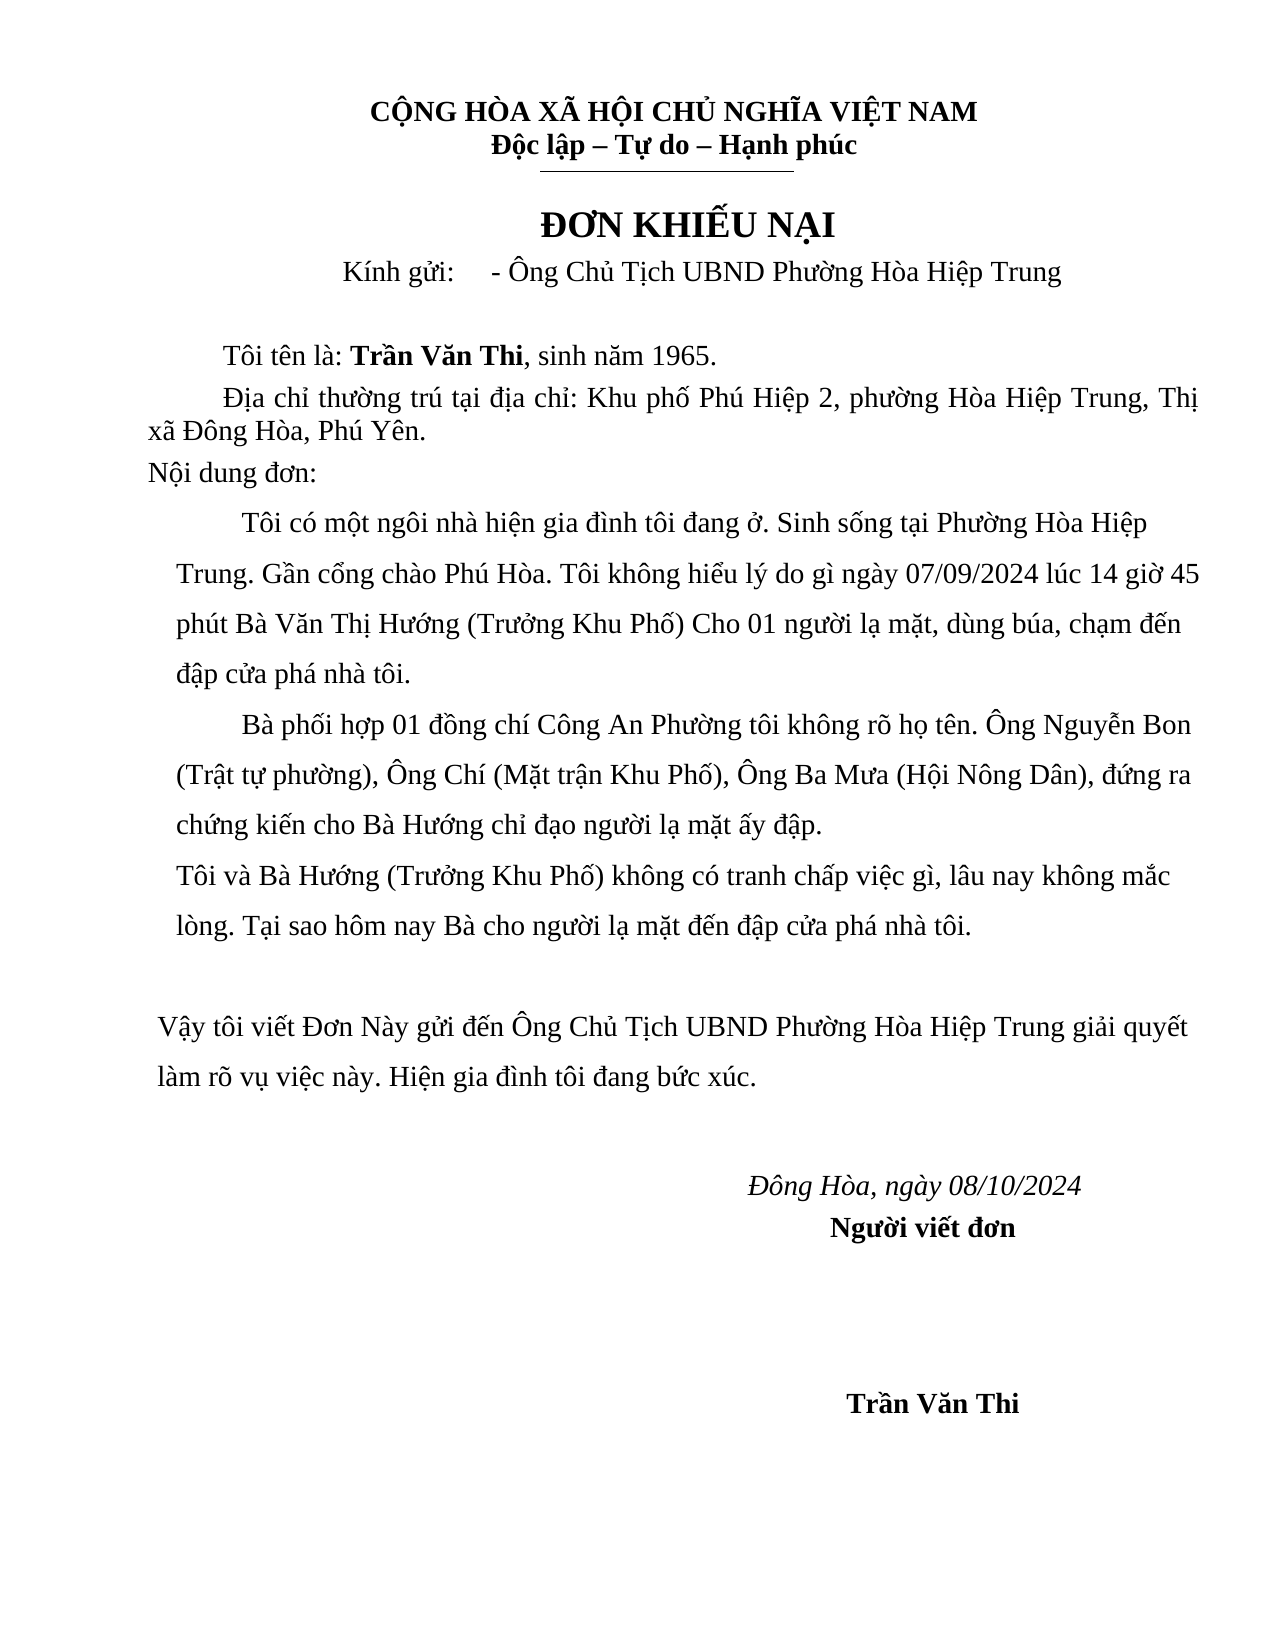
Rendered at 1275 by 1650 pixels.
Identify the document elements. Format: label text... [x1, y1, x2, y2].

text Tôi và Bà Hướng (Trưởng Khu Phố) không có tranh chấp việc gì, lâu nay không mắc lòng. Tại sao hôm nay Bà cho người lạ mặt đến đập cửa phá nhà tôi. [176, 858, 1200, 942]
text Tôi có một ngôi nhà hiện gia đình tôi đang ở. Sinh sống tại Phường Hòa Hiệp Trung. Gần cổng chào Phú Hòa. Tôi không hiểu lý do gì ngày 07/09/2024 lúc 14 giờ 45 phút Bà Văn Thị Hướng (Trưởng Khu Phố) Cho 01 người lạ mặt, dùng búa, chạm đến đập cửa phá nhà tôi. [176, 506, 1200, 690]
text CỘNG HÒA XÃ HỘI CHỦ NGHĨA VIỆT NAM [148, 94, 1200, 127]
text Người viết đơn [748, 1210, 1200, 1243]
text Địa chỉ thường trú tại địa chỉ: Khu phố Phú Hiệp 2, phường Hòa Hiệp Trung, Thị xã Đông Hòa, Phú Yên. [148, 380, 1200, 447]
text Kính gửi: - Ông Chủ Tịch UBND Phường Hòa Hiệp Trung [194, 254, 1200, 288]
text Trần Văn Thi [148, 1386, 1200, 1419]
text Nội dung đơn: [148, 455, 1200, 489]
text Độc lập – Tự do – Hạnh phúc [148, 127, 1200, 161]
text Đông Hòa, ngày 08/10/2024 [748, 1168, 1200, 1201]
text Vậy tôi viết Đơn Này gửi đến Ông Chủ Tịch UBND Phường Hòa Hiệp Trung giải quyết làm rõ vụ việc này. Hiện gia đình tôi đang bức xúc. [157, 1009, 1200, 1092]
text ĐƠN KHIẾU NẠI [176, 203, 1200, 246]
text Bà phối hợp 01 đồng chí Công An Phường tôi không rõ họ tên. Ông Nguyễn Bon (Trật tự phường), Ông Chí (Mặt trận Khu Phố), Ông Ba Mưa (Hội Nông Dân), đứng ra chứng kiến cho Bà Hướng chỉ đạo người lạ mặt ấy đập. [176, 707, 1200, 841]
text Tôi tên là: Trần Văn Thi, sinh năm 1965. [148, 338, 1200, 371]
